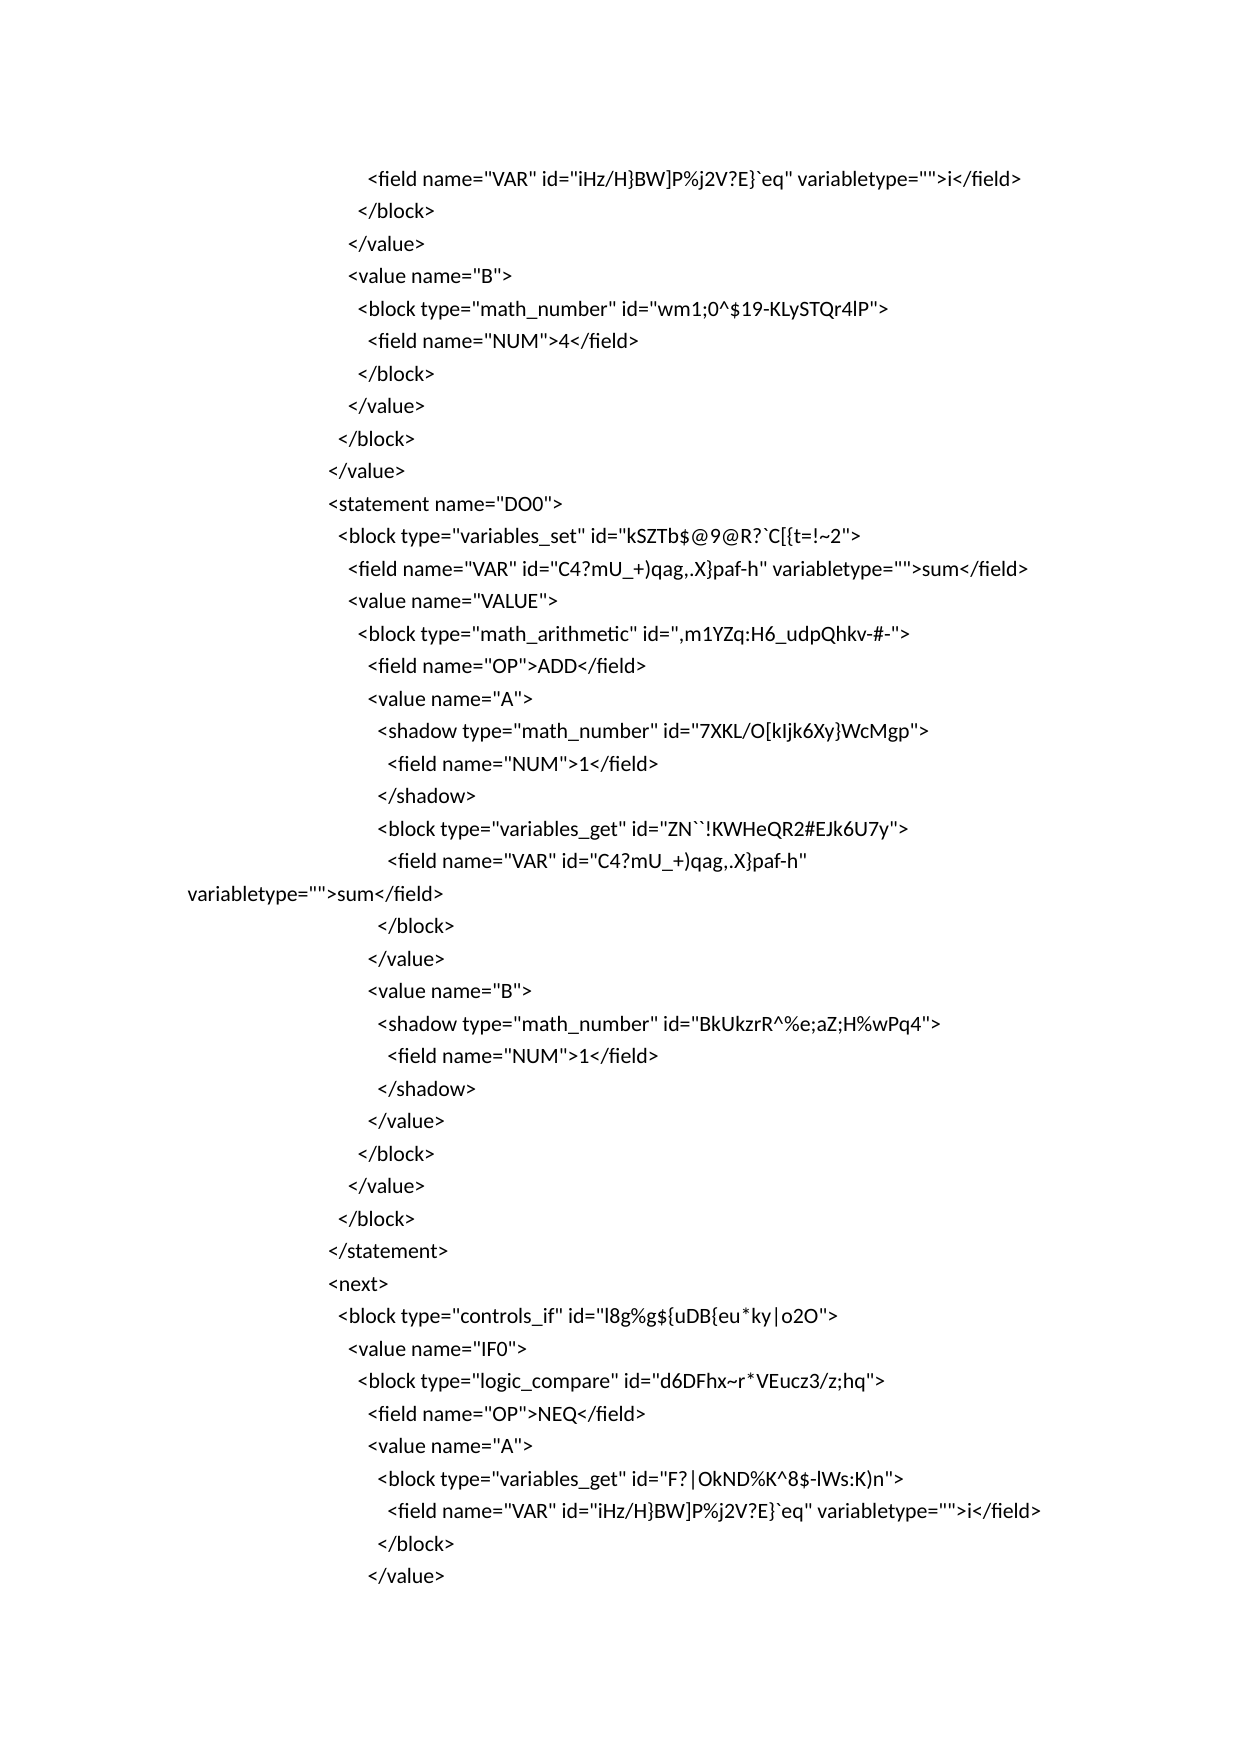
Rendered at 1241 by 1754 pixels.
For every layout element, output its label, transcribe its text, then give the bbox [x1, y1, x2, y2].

text <value name="A"> [187, 1429, 1053, 1462]
text <shadow type="math_number" id="BkUkzrR^%e;aZ;H%wPq4"> [187, 1007, 1053, 1039]
text </value> [187, 454, 1053, 487]
text <value name="B"> [187, 259, 1053, 292]
text </block> [187, 194, 1053, 227]
text <block type="controls_if" id="l8g%g${uDB{eu*ky|o2O"> [187, 1299, 1053, 1332]
text <statement name="DO0"> [187, 487, 1053, 519]
text <value name="B"> [187, 974, 1053, 1007]
text <field name="VAR" id="C4?mU_+)qag,.X}paf-h" variabletype="">sum</field> [187, 552, 1053, 584]
text </value> [187, 227, 1053, 259]
text </block> [187, 1527, 1053, 1559]
text <field name="VAR" id="iHz/H}BW]P%j2V?E}`eq" variabletype="">i</field> [187, 162, 1053, 194]
text </value> [187, 1169, 1053, 1202]
text <field name="VAR" id="iHz/H}BW]P%j2V?E}`eq" variabletype="">i</field> [187, 1494, 1053, 1527]
text </value> [187, 389, 1053, 422]
text </statement> [187, 1234, 1053, 1267]
text </block> [187, 909, 1053, 942]
text <block type="math_number" id="wm1;0^$19-KLySTQr4lP"> [187, 292, 1053, 324]
text <field name="OP">ADD</field> [187, 649, 1053, 682]
text </block> [187, 422, 1053, 454]
text </value> [187, 942, 1053, 974]
text <field name="NUM">1</field> [187, 747, 1053, 779]
text <block type="variables_get" id="ZN``!KWHeQR2#EJk6U7y"> [187, 812, 1053, 844]
text </block> [187, 1137, 1053, 1169]
text <field name="OP">NEQ</field> [187, 1397, 1053, 1429]
text </value> [187, 1559, 1053, 1592]
text </value> [187, 1104, 1053, 1137]
text </block> [187, 357, 1053, 389]
text <field name="VAR" id="C4?mU_+)qag,.X}paf-h" variabletype="">sum</field> [187, 844, 1053, 909]
text </block> [187, 1202, 1053, 1234]
text <value name="IF0"> [187, 1332, 1053, 1364]
text <value name="A"> [187, 682, 1053, 714]
text <next> [187, 1267, 1053, 1299]
text <field name="NUM">4</field> [187, 324, 1053, 357]
text <block type="variables_set" id="kSZTb$@9@R?`C[{t=!~2"> [187, 519, 1053, 552]
text <field name="NUM">1</field> [187, 1039, 1053, 1072]
text <shadow type="math_number" id="7XKL/O[kIjk6Xy}WcMgp"> [187, 714, 1053, 747]
text <block type="variables_get" id="F?|OkND%K^8$-lWs:K)n"> [187, 1462, 1053, 1494]
text </shadow> [187, 779, 1053, 812]
text <block type="math_arithmetic" id=",m1YZq:H6_udpQhkv-#-"> [187, 617, 1053, 649]
text </shadow> [187, 1072, 1053, 1104]
text <value name="VALUE"> [187, 584, 1053, 617]
text <block type="logic_compare" id="d6DFhx~r*VEucz3/z;hq"> [187, 1364, 1053, 1397]
